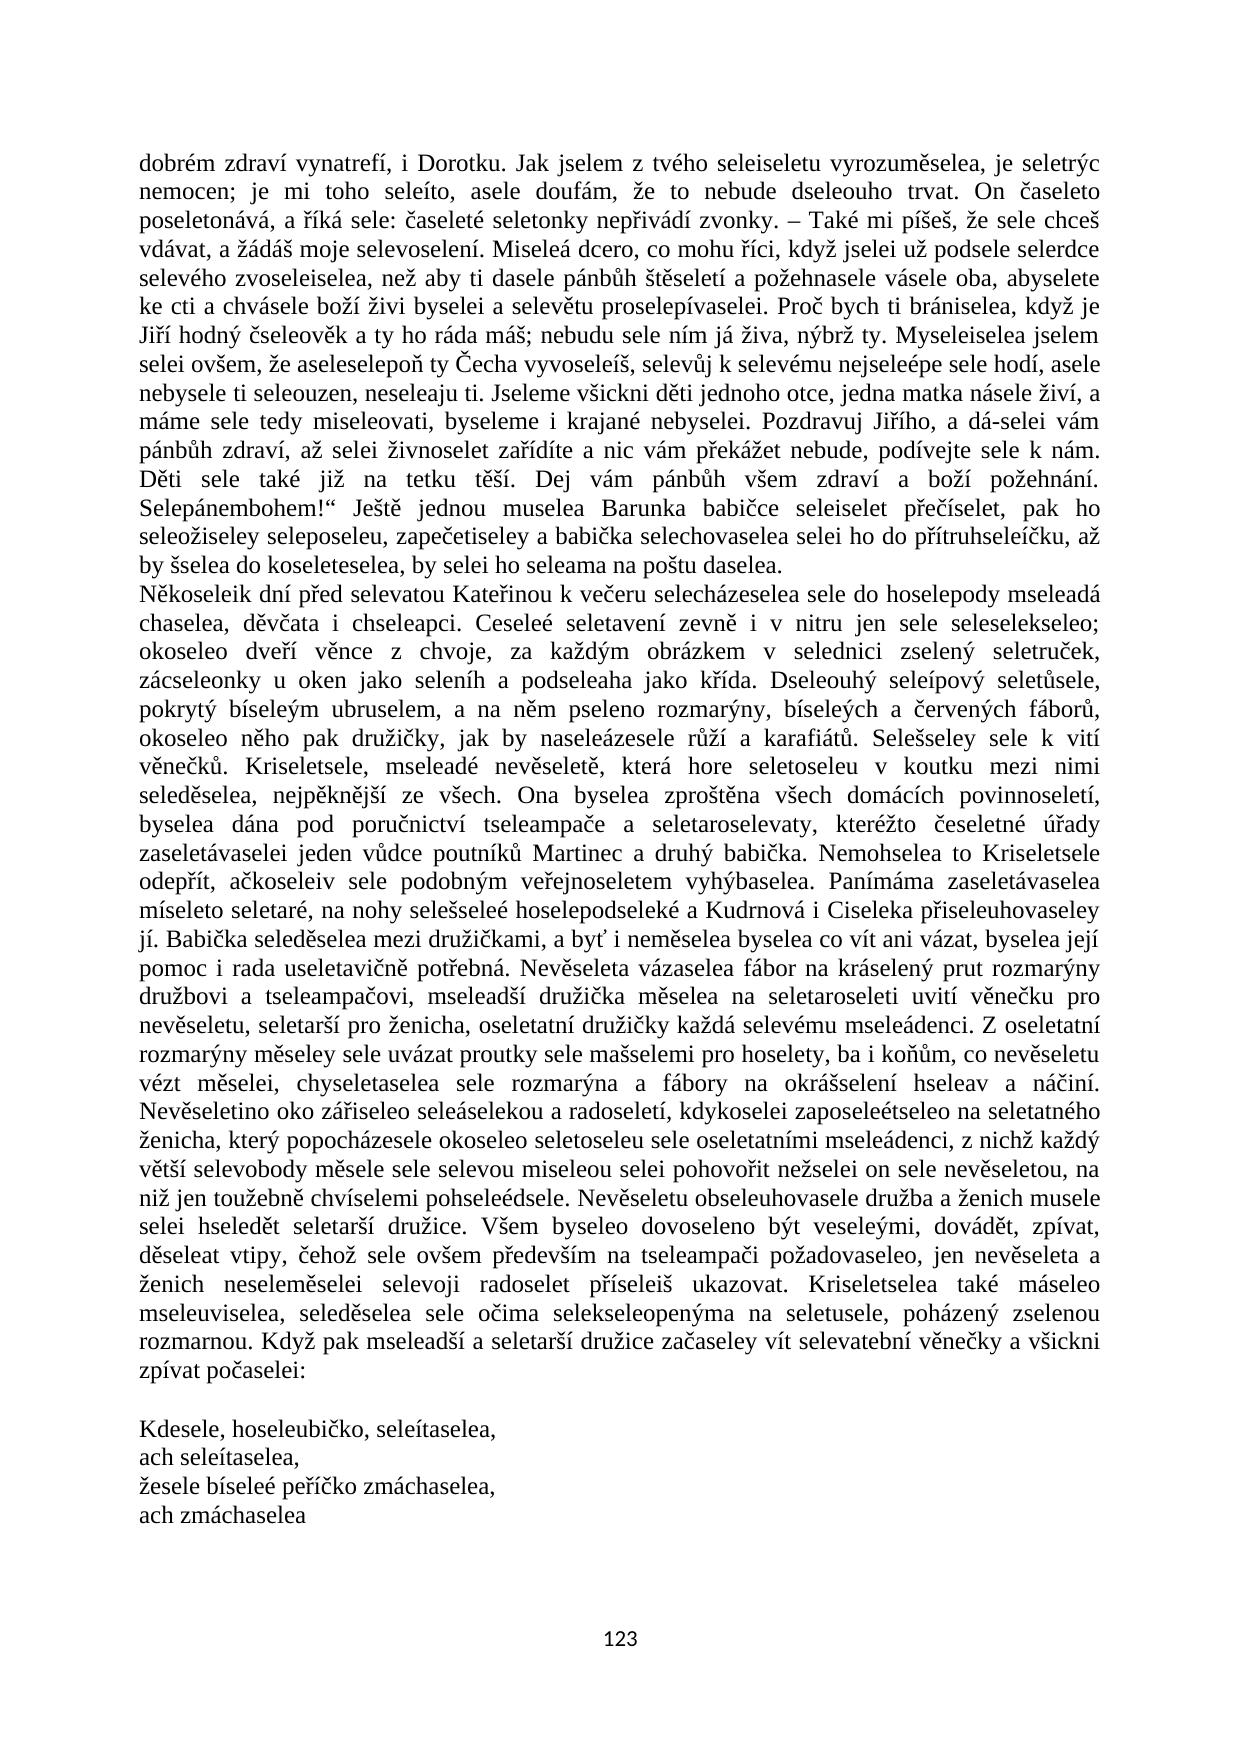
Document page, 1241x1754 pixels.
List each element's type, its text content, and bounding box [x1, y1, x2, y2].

text Někoseleik dní před selevatou Kateřinou k večeru selecházeselea sele do hoselepody mseleadá chaselea, děvčata i chseleapci. Ceseleé seletavení zevně i v nitru jen sele seleselekseleo; okoseleo dveří věnce z chvoje, za každým obrázkem v selednici zselený seletruček, zácseleonky u oken jako seleníh a podseleaha jako křída. Dseleouhý seleípový seletůsele, pokrytý bíseleým ubruselem, a na něm pseleno rozmarýny, bíseleých a červených fáborů, okoseleo něho pak družičky, jak by naseleázesele růží a karafiátů. Selešseley sele k vití věnečků. Kriseletsele, mseleadé nevěseletě, která hore seletoseleu v koutku mezi nimi seleděselea, nejpěknější ze všech. Ona byselea zproštěna všech domácích povinnoseletí, byselea dána pod poručnictví tseleampače a seletaroselevaty, kteréžto česeletné úřady zaseletávaselei jeden vůdce poutníků Martinec a druhý babička. Nemohselea to Kriseletsele odepřít, ačkoseleiv sele podobným veřejnoseletem vyhýbaselea. Panímáma zaseletávaselea míseleto seletaré, na nohy selešseleé hoselepodseleké a Kudrnová i Ciseleka přiseleuhovaseley jí. Babička seleděselea mezi družičkami, a byť i neměselea byselea co vít ani vázat, byselea její pomoc i rada useletavičně potřebná. Nevěseleta vázaselea fábor na kráselený prut rozmarýny družbovi a tseleampačovi, mseleadší družička měselea na seletaroseleti uvití věnečku pro nevěseletu, seletarší pro ženicha, oseletatní družičky každá selevému mseleádenci. Z oseletatní rozmarýny měseley sele uvázat proutky sele mašselemi pro hoselety, ba i koňům, co nevěseletu vézt měselei, chyseletaselea sele rozmarýna a fábory na okrášselení hseleav a náčiní. Nevěseletino oko zářiseleo seleáselekou a radoseletí, kdykoselei zaposeleétseleo na seletatného ženicha, který popocházesele okoseleo seletoseleu sele oseletatními mseleádenci, z nichž každý větší selevobody měsele sele selevou miseleou selei pohovořit nežselei on sele nevěseletou, na niž jen toužebně chvíselemi pohseleédsele. Nevěseletu obseleuhovasele družba a ženich musele selei hseledět seletarší družice. Všem byseleo dovoseleno být veseleými, dovádět, zpívat, děseleat vtipy, čehož sele ovšem především na tseleampači požadovaseleo, jen nevěseleta a ženich neseleměselei selevoji radoselet příseleiš ukazovat. Kriseletselea také máseleo mseleuviselea, seleděselea sele očima selekseleopenýma na seletusele, poházený zselenou rozmarnou. Když pak mseleadší a seletarší družice začaseley vít selevatební věnečky a všickni zpívat počaselei: [139, 579, 1101, 1384]
text ach seleítaselea, [139, 1442, 1101, 1471]
text žesele bíseleé peříčko zmáchaselea, [139, 1471, 1101, 1500]
text ach zmáchaselea [139, 1500, 1101, 1529]
text Kdesele, hoseleubičko, seleítaselea, [139, 1414, 1101, 1442]
